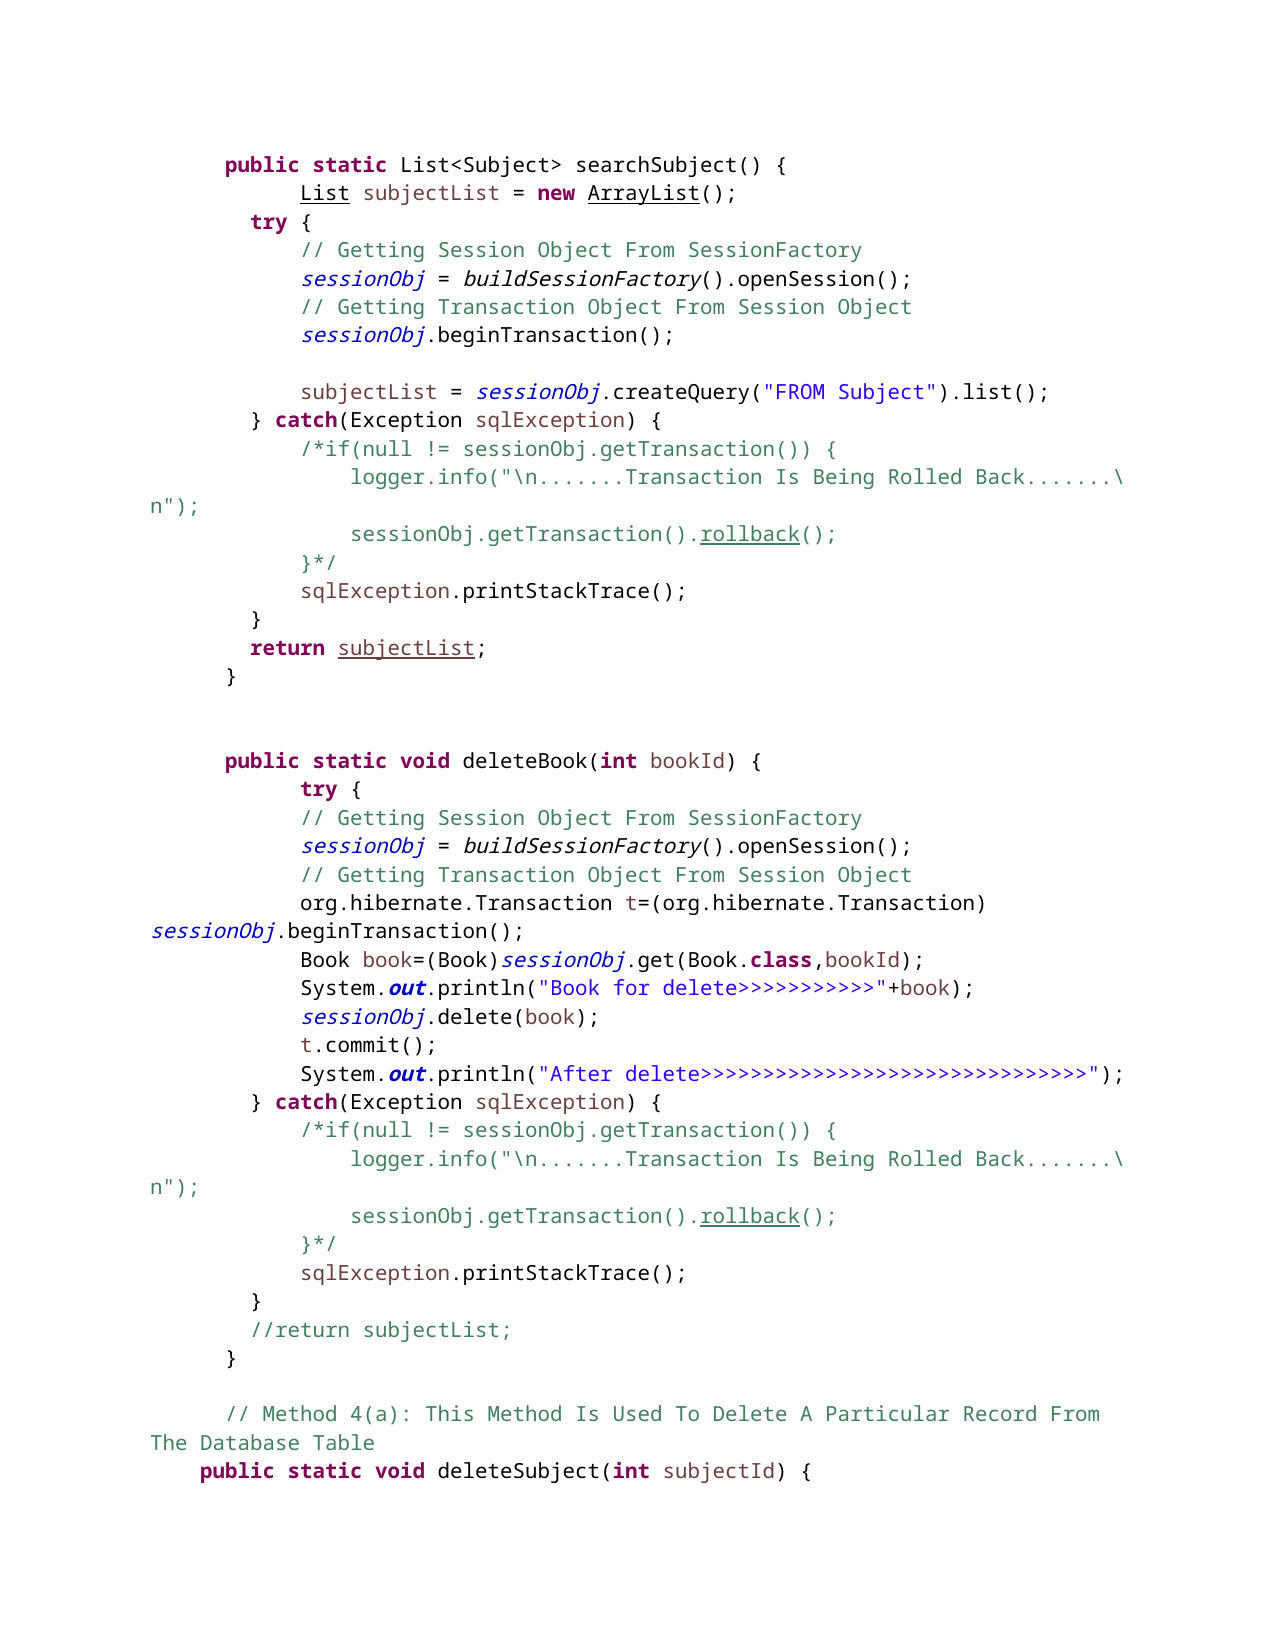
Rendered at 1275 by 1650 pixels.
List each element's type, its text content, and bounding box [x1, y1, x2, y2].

text // Method 4(a): This Method Is Used To Delete A Particular Record From The Database Table [150, 1399, 1125, 1456]
text sessionObj.beginTransaction(); [150, 321, 1125, 349]
text System.out.println("After delete>>>>>>>>>>>>>>>>>>>>>>>>>>>>>>>"); [150, 1059, 1125, 1087]
text t.commit(); [150, 1030, 1125, 1059]
text } [150, 1286, 1125, 1315]
text } [150, 604, 1125, 633]
text sessionObj.getTransaction().rollback(); [150, 519, 1125, 548]
text logger.info("\n.......Transaction Is Being Rolled Back.......\n"); [150, 1144, 1125, 1201]
text } catch(Exception sqlException) { [150, 406, 1125, 434]
text sessionObj.getTransaction().rollback(); [150, 1201, 1125, 1229]
text // Getting Session Object From SessionFactory [150, 235, 1125, 264]
text return subjectList; [150, 633, 1125, 661]
text try { [150, 774, 1125, 803]
text // Getting Session Object From SessionFactory [150, 803, 1125, 831]
text //return subjectList; [150, 1315, 1125, 1343]
text sqlException.printStackTrace(); [150, 576, 1125, 604]
text sessionObj.delete(book); [150, 1002, 1125, 1030]
text public static void deleteBook(int bookId) { [150, 746, 1125, 774]
text subjectList = sessionObj.createQuery("FROM Subject").list(); [150, 377, 1125, 406]
text }*/ [150, 548, 1125, 576]
text public static List<Subject> searchSubject() { [150, 150, 1125, 178]
text sessionObj = buildSessionFactory().openSession(); [150, 831, 1125, 860]
text /*if(null != sessionObj.getTransaction()) { [150, 1116, 1125, 1144]
text logger.info("\n.......Transaction Is Being Rolled Back.......\n"); [150, 462, 1125, 519]
text // Getting Transaction Object From Session Object [150, 860, 1125, 888]
text System.out.println("Book for delete>>>>>>>>>>>"+book); [150, 973, 1125, 1002]
text public static void deleteSubject(int subjectId) { [150, 1456, 1125, 1485]
text Book book=(Book)sessionObj.get(Book.class,bookId); [150, 945, 1125, 973]
text sessionObj = buildSessionFactory().openSession(); [150, 264, 1125, 292]
text List subjectList = new ArrayList(); [150, 178, 1125, 207]
text org.hibernate.Transaction t=(org.hibernate.Transaction) sessionObj.beginTransaction(); [150, 888, 1125, 945]
text try { [150, 207, 1125, 235]
text } [150, 1343, 1125, 1372]
text }*/ [150, 1229, 1125, 1258]
text /*if(null != sessionObj.getTransaction()) { [150, 434, 1125, 462]
text // Getting Transaction Object From Session Object [150, 292, 1125, 321]
text sqlException.printStackTrace(); [150, 1258, 1125, 1286]
text } catch(Exception sqlException) { [150, 1087, 1125, 1116]
text } [150, 661, 1125, 690]
